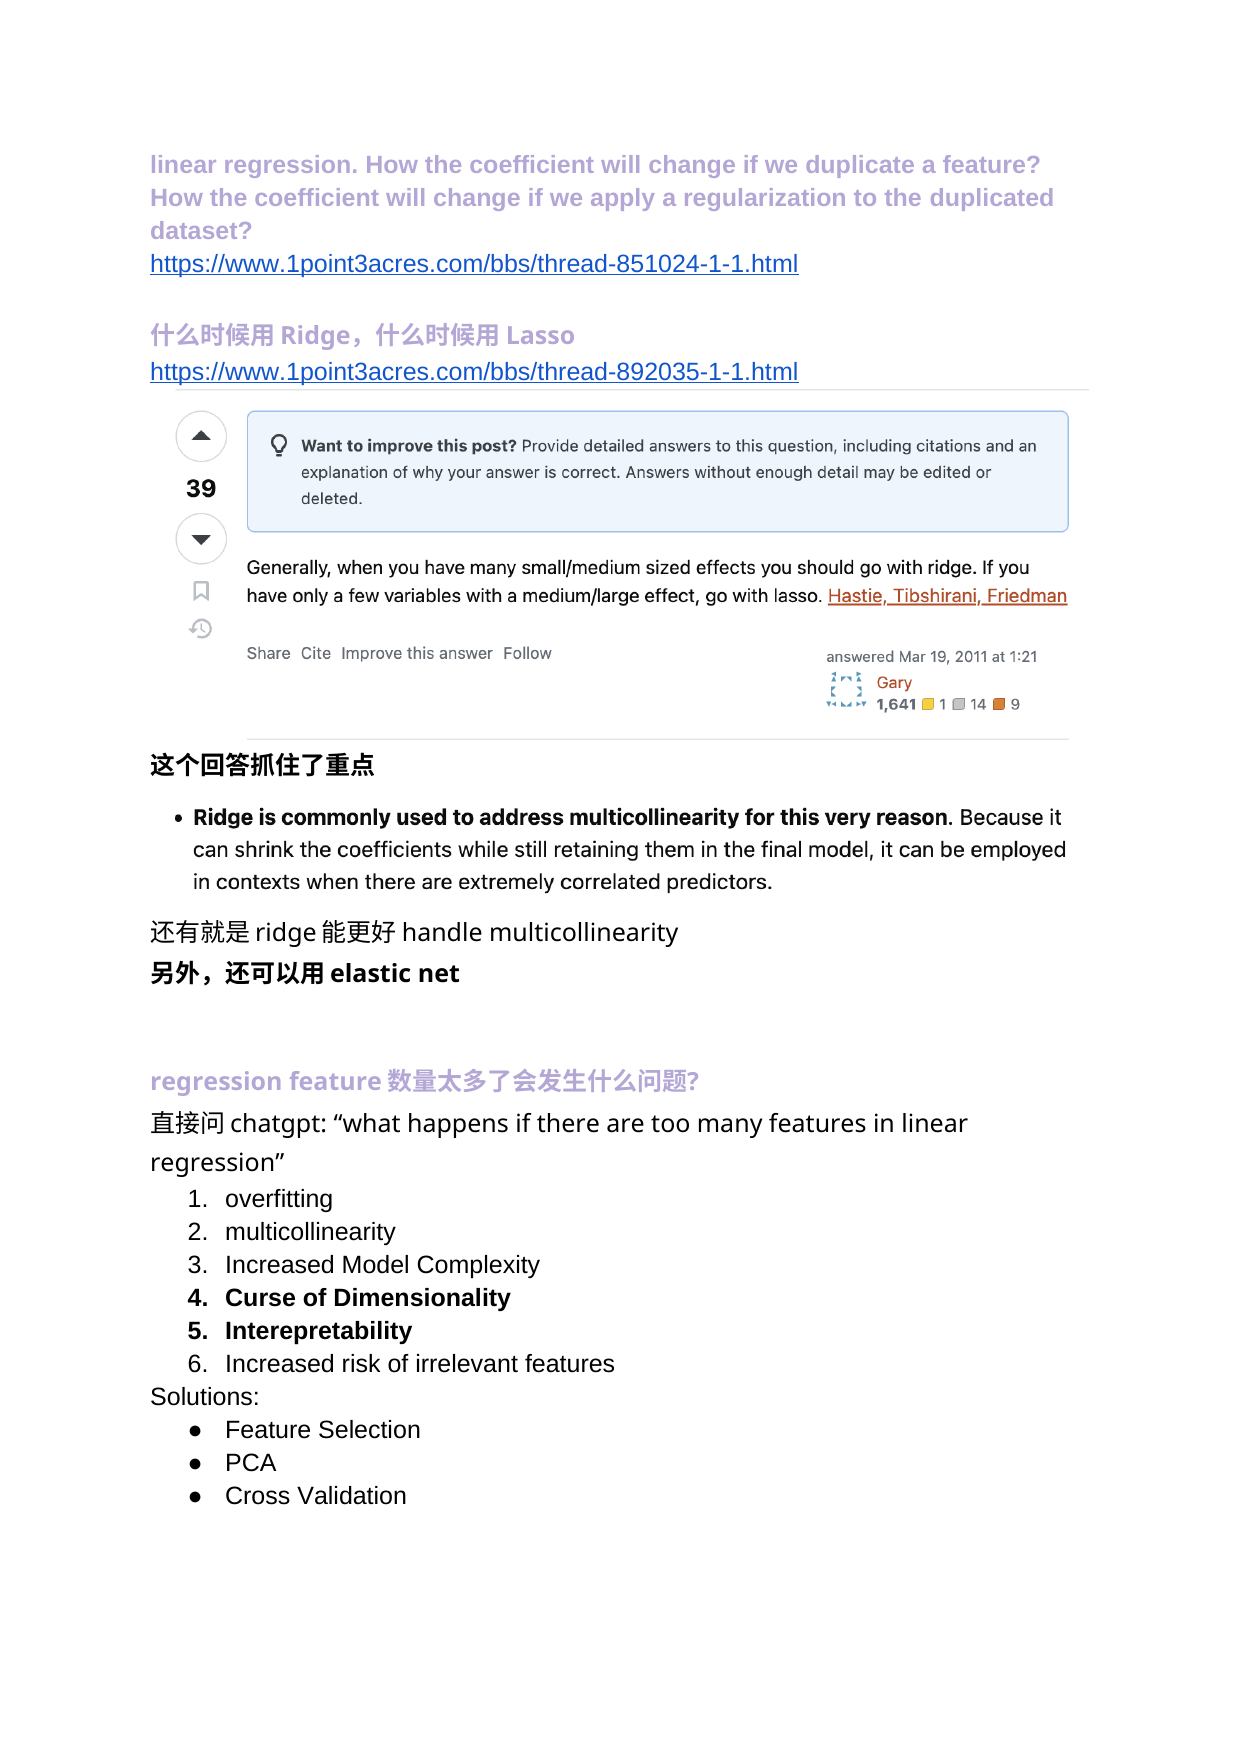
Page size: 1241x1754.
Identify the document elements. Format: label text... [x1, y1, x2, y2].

list Cross Validation [187, 1481, 1090, 1509]
text 另外，还可以用elastic net [150, 954, 1090, 990]
list Increased Model Complexity [187, 1250, 1090, 1278]
list PCA [187, 1448, 1090, 1477]
text 直接问chatgpt: “what happens if there are too many features in linear regression” [150, 1103, 1090, 1178]
text https://www.1point3acres.com/bbs/thread-892035-1-1.html [150, 357, 1090, 386]
text Solutions: [150, 1382, 1090, 1411]
text 什么时候用Ridge，什么时候用Lasso [150, 315, 1090, 351]
list Increased risk of irrelevant features [187, 1349, 1090, 1377]
list overfitting [187, 1184, 1090, 1212]
list multicollinearity [187, 1217, 1090, 1245]
list Feature Selection [187, 1415, 1090, 1443]
text 这个回答抓住了重点 [150, 746, 1090, 782]
list Curse of Dimensionality [187, 1283, 1090, 1311]
text regression feature数量太多了会发生什么问题? [150, 1061, 1090, 1098]
text 还有就是ridge能更好handle multicollinearity [150, 912, 1090, 948]
text linear regression. How the coefficient will change if we duplicate a feature? How the coefficient will change if we apply a regularization to the ‍‌‌‍‌‍‌‌‍‍‍‍‍‌‍‌‌‌‍‍duplicated dataset? [150, 150, 1090, 245]
picture [150, 389, 1091, 742]
text https://www.1point3acres.com/bbs/thread-851024-1-1.html [150, 249, 1090, 278]
picture [150, 787, 1091, 909]
list Interepretability [187, 1316, 1090, 1344]
